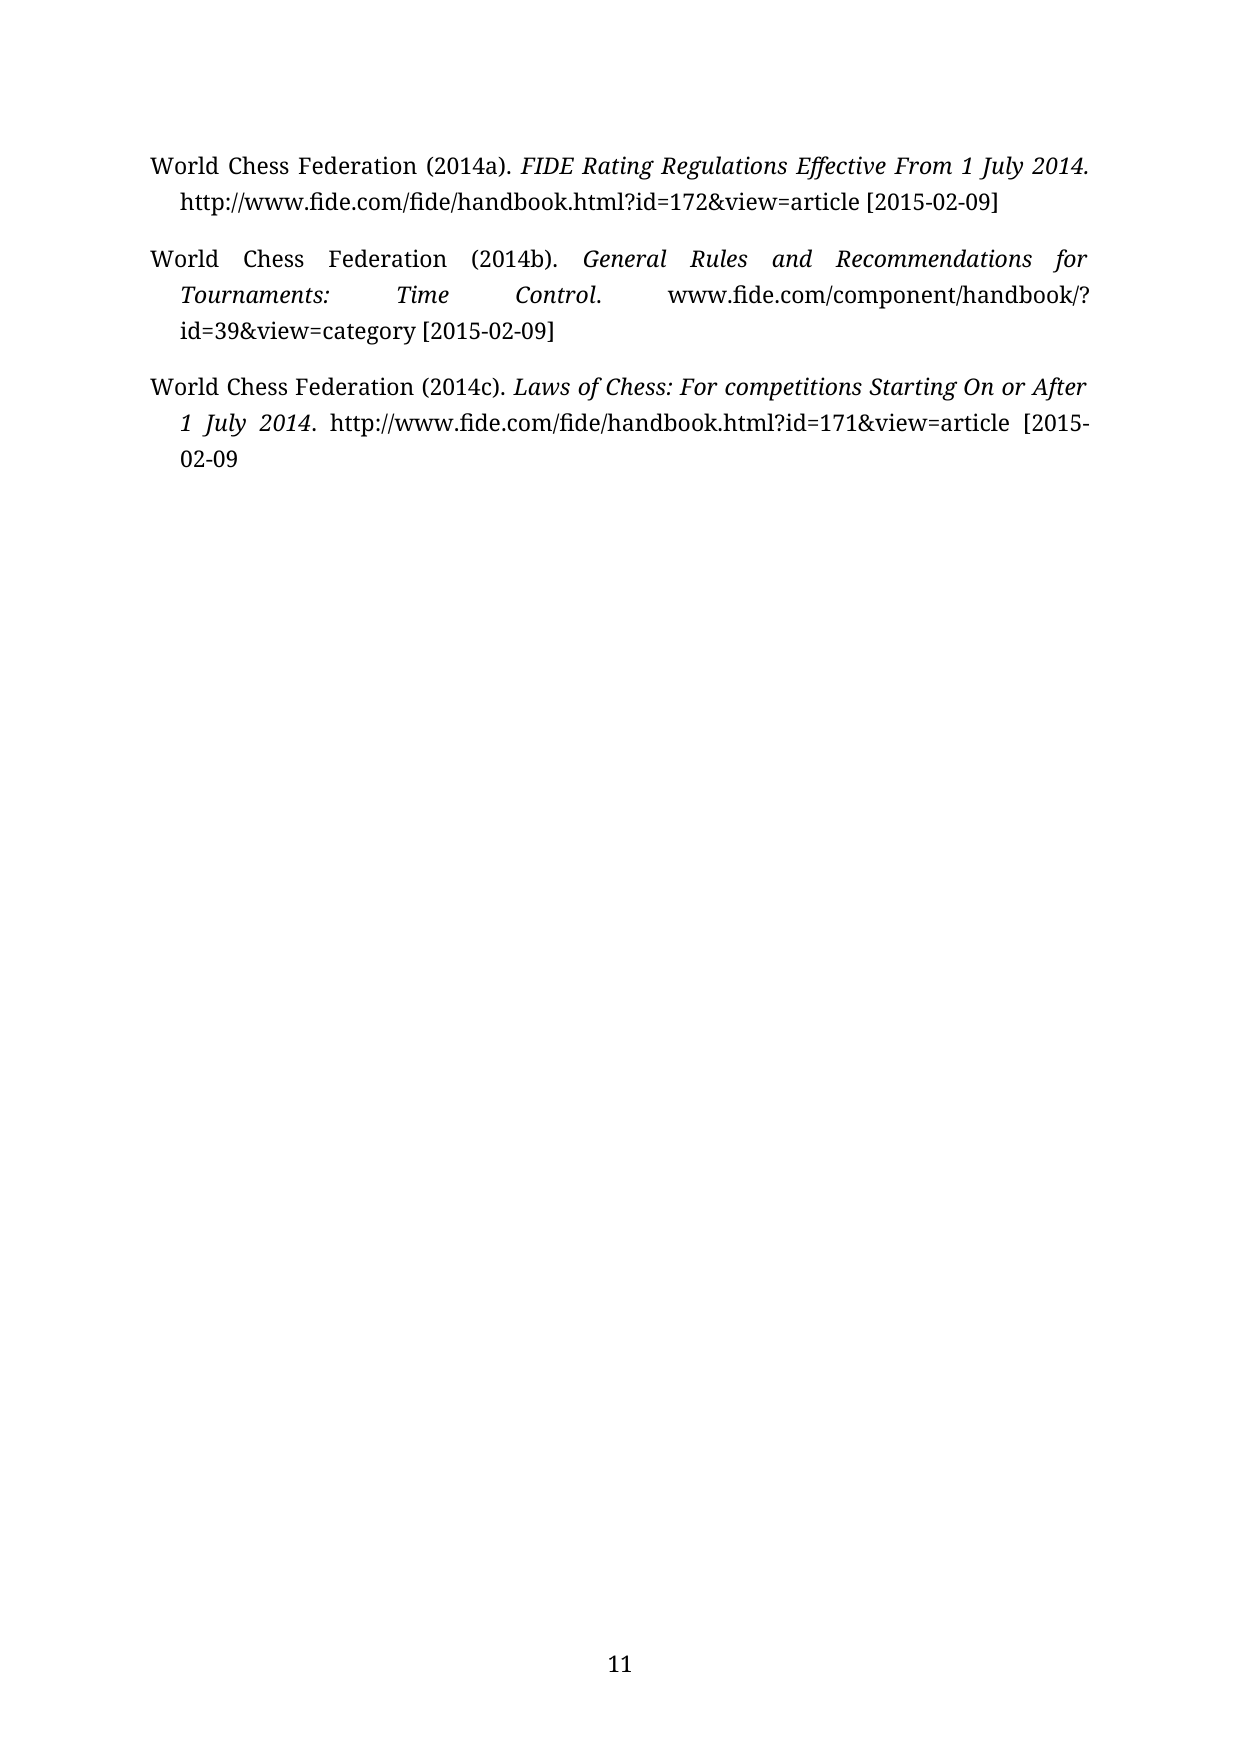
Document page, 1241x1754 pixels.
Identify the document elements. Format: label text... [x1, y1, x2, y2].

text World Chess Federation (2014c). Laws of Chess: For competitions Starting On or After 1 July 2014. http://www.fide.com/fide/handbook.html?id=171&view=article [2015-02-09 [150, 371, 1090, 474]
text World Chess Federation (2014b). General Rules and Recommendations for Tournaments: Time Control. www.fide.com/component/handbook/?id=39&view=category [2015-02-09] [150, 243, 1090, 346]
text World Chess Federation (2014a). FIDE Rating Regulations Effective From 1 July 2014. http://www.fide.com/fide/handbook.html?id=172&view=article [2015-02-09] [150, 150, 1090, 217]
